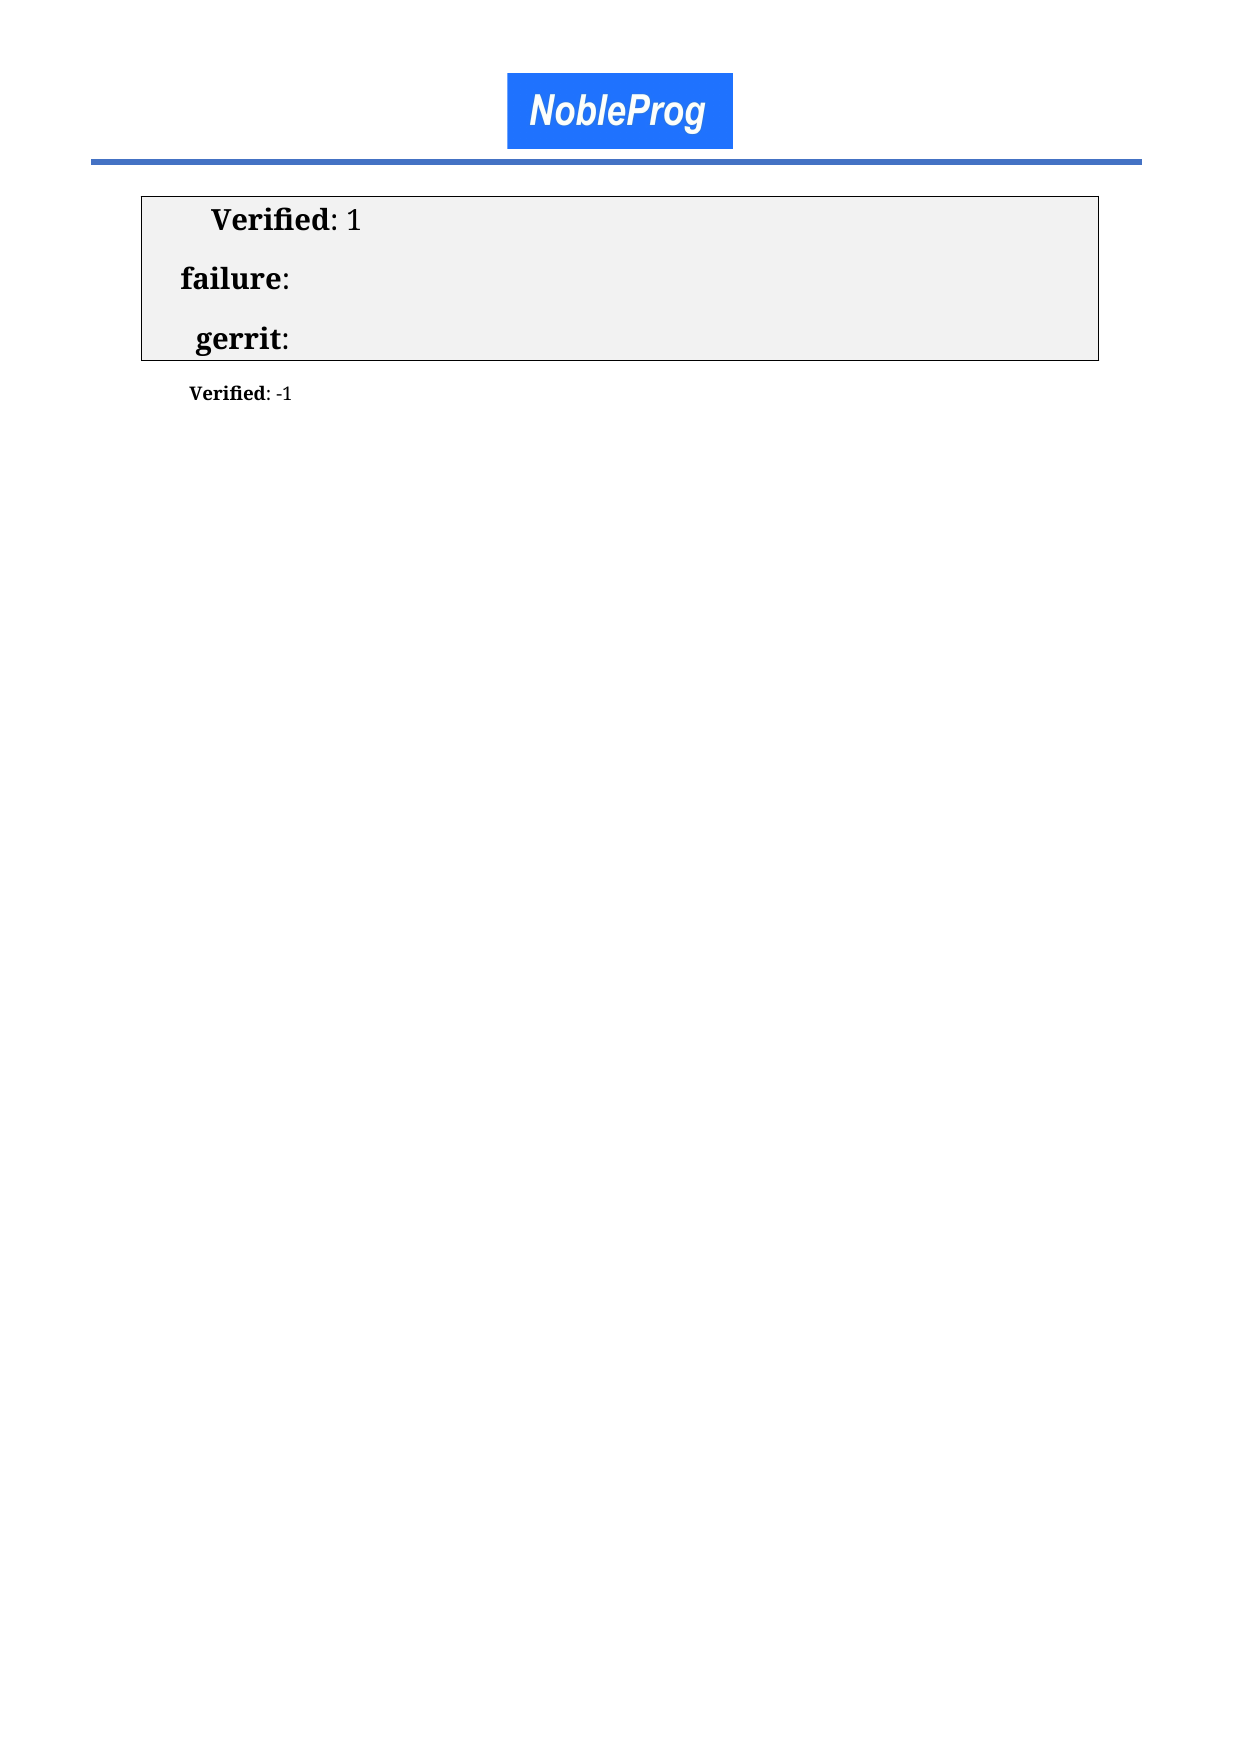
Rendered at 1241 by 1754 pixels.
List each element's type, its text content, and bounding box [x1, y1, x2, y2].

text Verified: 1 [142, 197, 1098, 239]
picture [507, 73, 733, 149]
text Verified: -1 [150, 381, 1090, 406]
text failure: [142, 255, 1098, 298]
text gerrit: [142, 315, 1098, 360]
